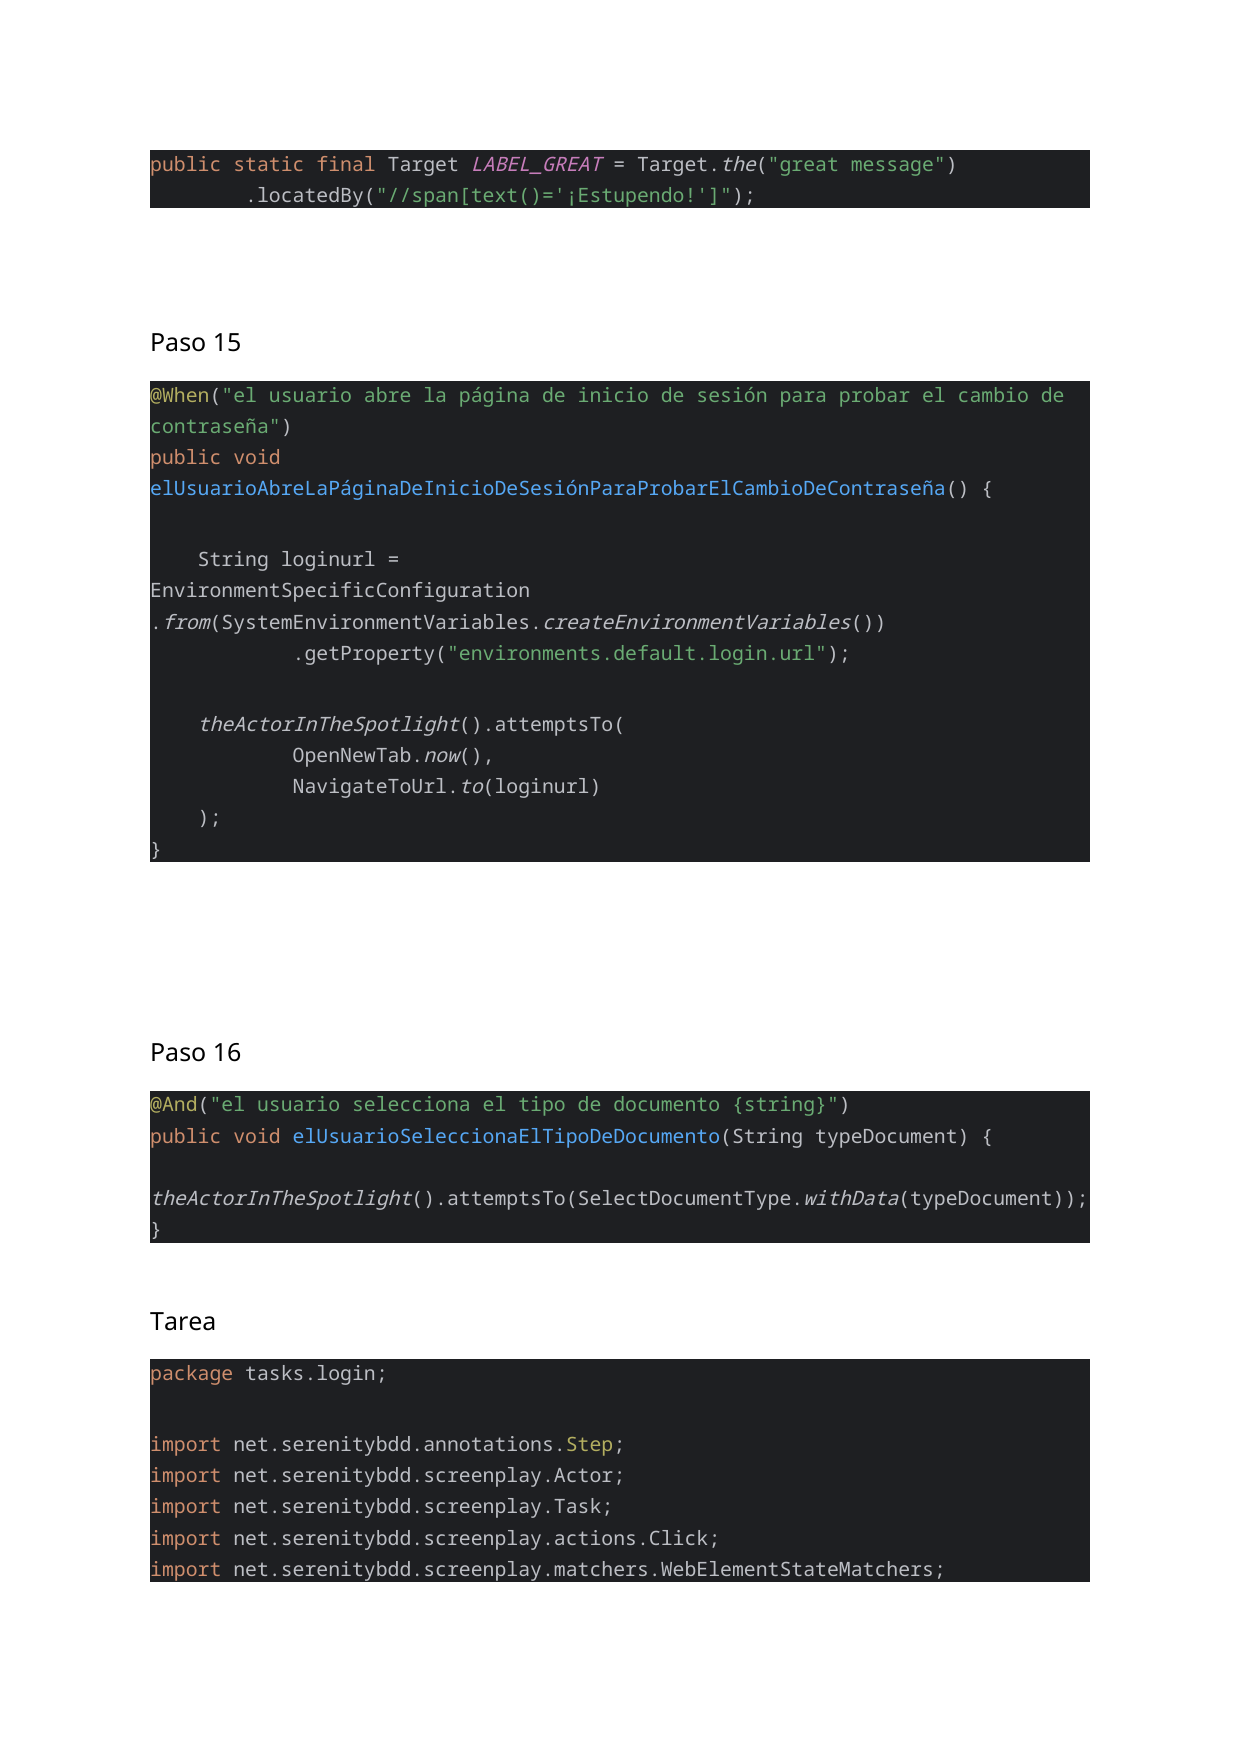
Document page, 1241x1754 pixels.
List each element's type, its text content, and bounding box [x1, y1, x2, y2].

text @When("el usuario abre la página de inicio de sesión para probar el cambio de contraseña") public void elUsuarioAbreLaPáginaDeInicioDeSesiónParaProbarElCambioDeContraseña() { String loginurl = EnvironmentSpecificConfiguration.from(SystemEnvironmentVariables.createEnvironmentVariables()) .getProperty("environments.default.login.url"); theActorInTheSpotlight().attemptsTo( OpenNewTab.now(), NavigateToUrl.to(loginurl) ); } [150, 381, 1090, 862]
text Paso 15 [150, 325, 1090, 359]
text Paso 16 [150, 1034, 1090, 1069]
text Tarea [150, 1303, 1090, 1337]
text @And("el usuario selecciona el tipo de documento {string}") public void elUsuarioSeleccionaElTipoDeDocumento(String typeDocument) { theActorInTheSpotlight().attemptsTo(SelectDocumentType.withData(typeDocument)); } [150, 1091, 1090, 1243]
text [150, 1359, 1090, 1582]
text public static final Target LABEL_GREAT = Target.the("great message") .locatedBy("//span[text()='¡Estupendo!']"); [150, 150, 1090, 208]
